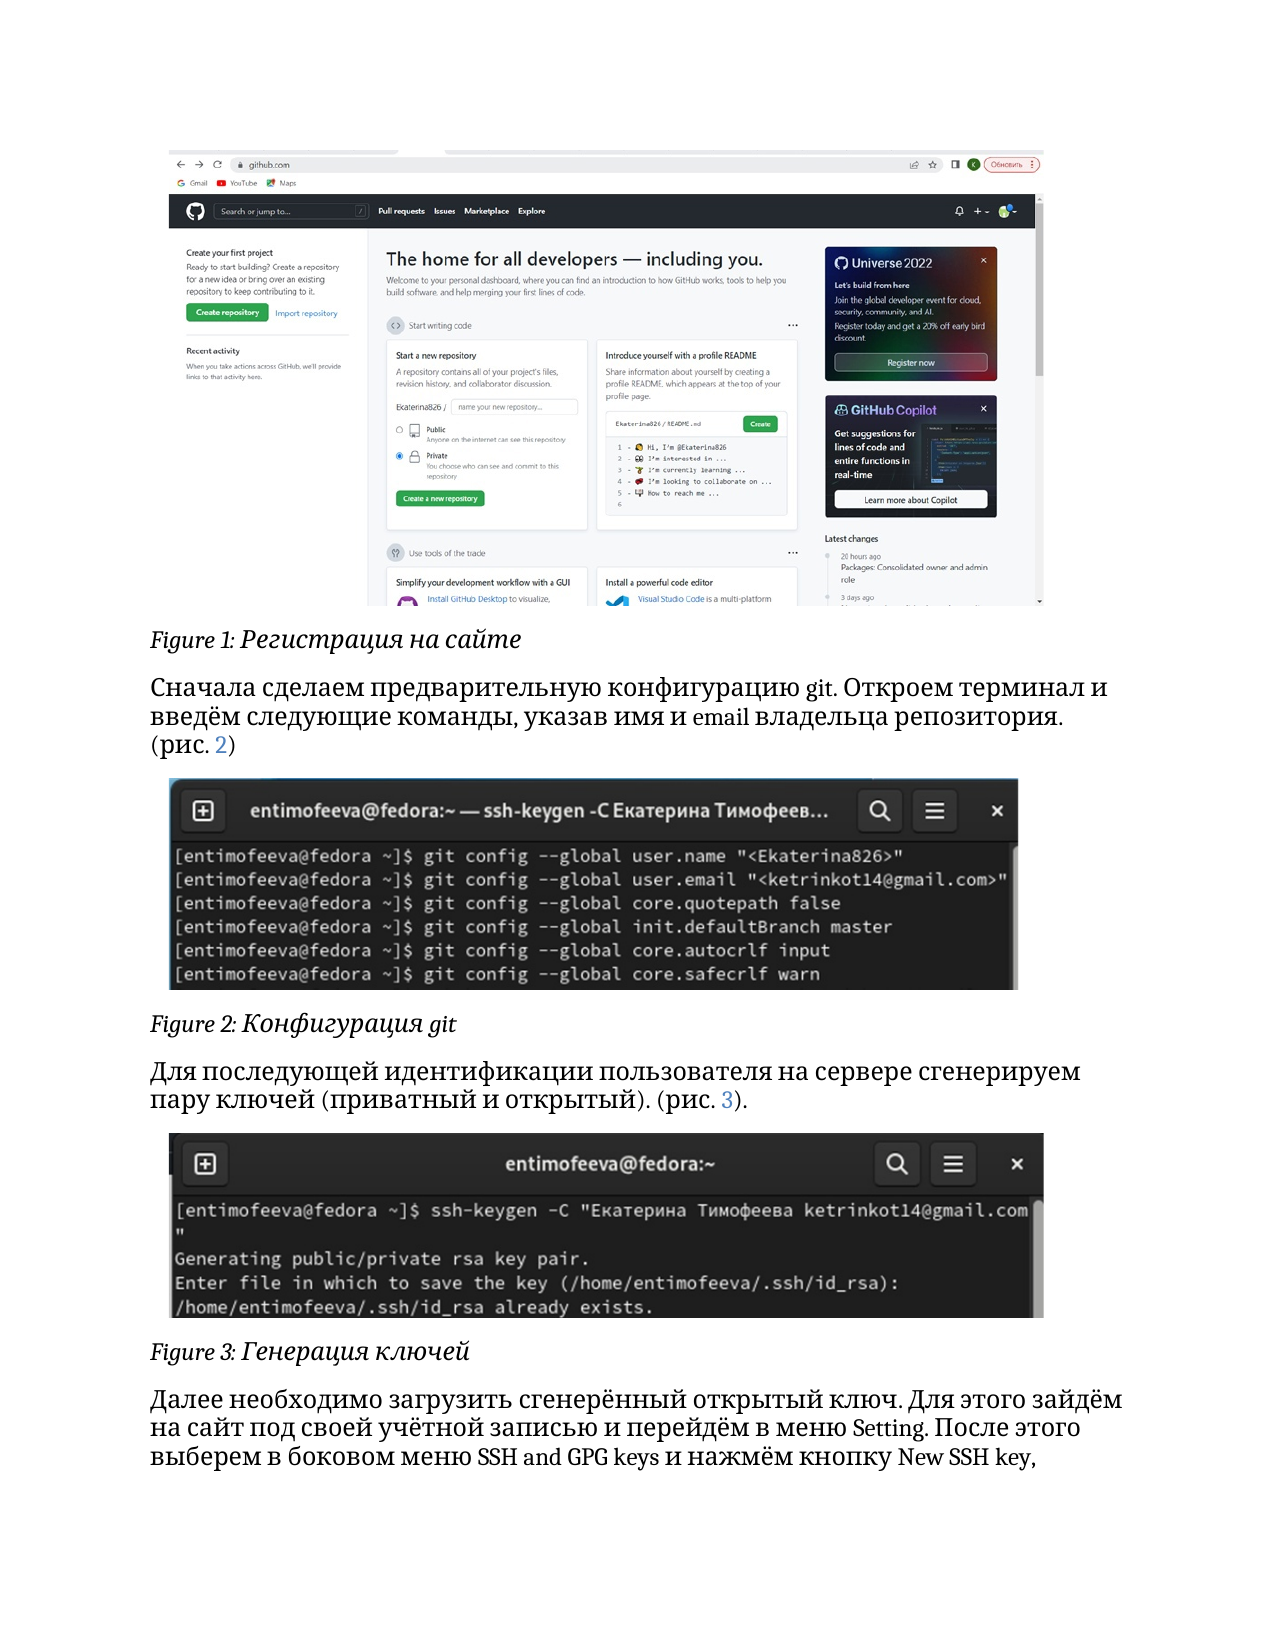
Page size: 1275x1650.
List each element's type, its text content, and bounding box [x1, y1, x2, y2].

picture [168, 1133, 1044, 1318]
text Сначала сделаем предварительную конфигурацию git. Откроем терминал и введём следующие команды, указав имя и email владельца репозитория. (рис. 2) [150, 674, 1125, 760]
text Figure 3: Генерация ключей [150, 1338, 1125, 1367]
text Figure 1: Регистрация на сайте [150, 626, 1125, 655]
text Figure 2: Конфигурация git [150, 1010, 1125, 1039]
text Для последующей идентификации пользователя на сервере сгенерируем пару ключей (приватный и открытый). (рис. 3). [150, 1058, 1125, 1115]
picture [168, 778, 1044, 990]
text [150, 1386, 1125, 1472]
picture [168, 150, 1044, 606]
